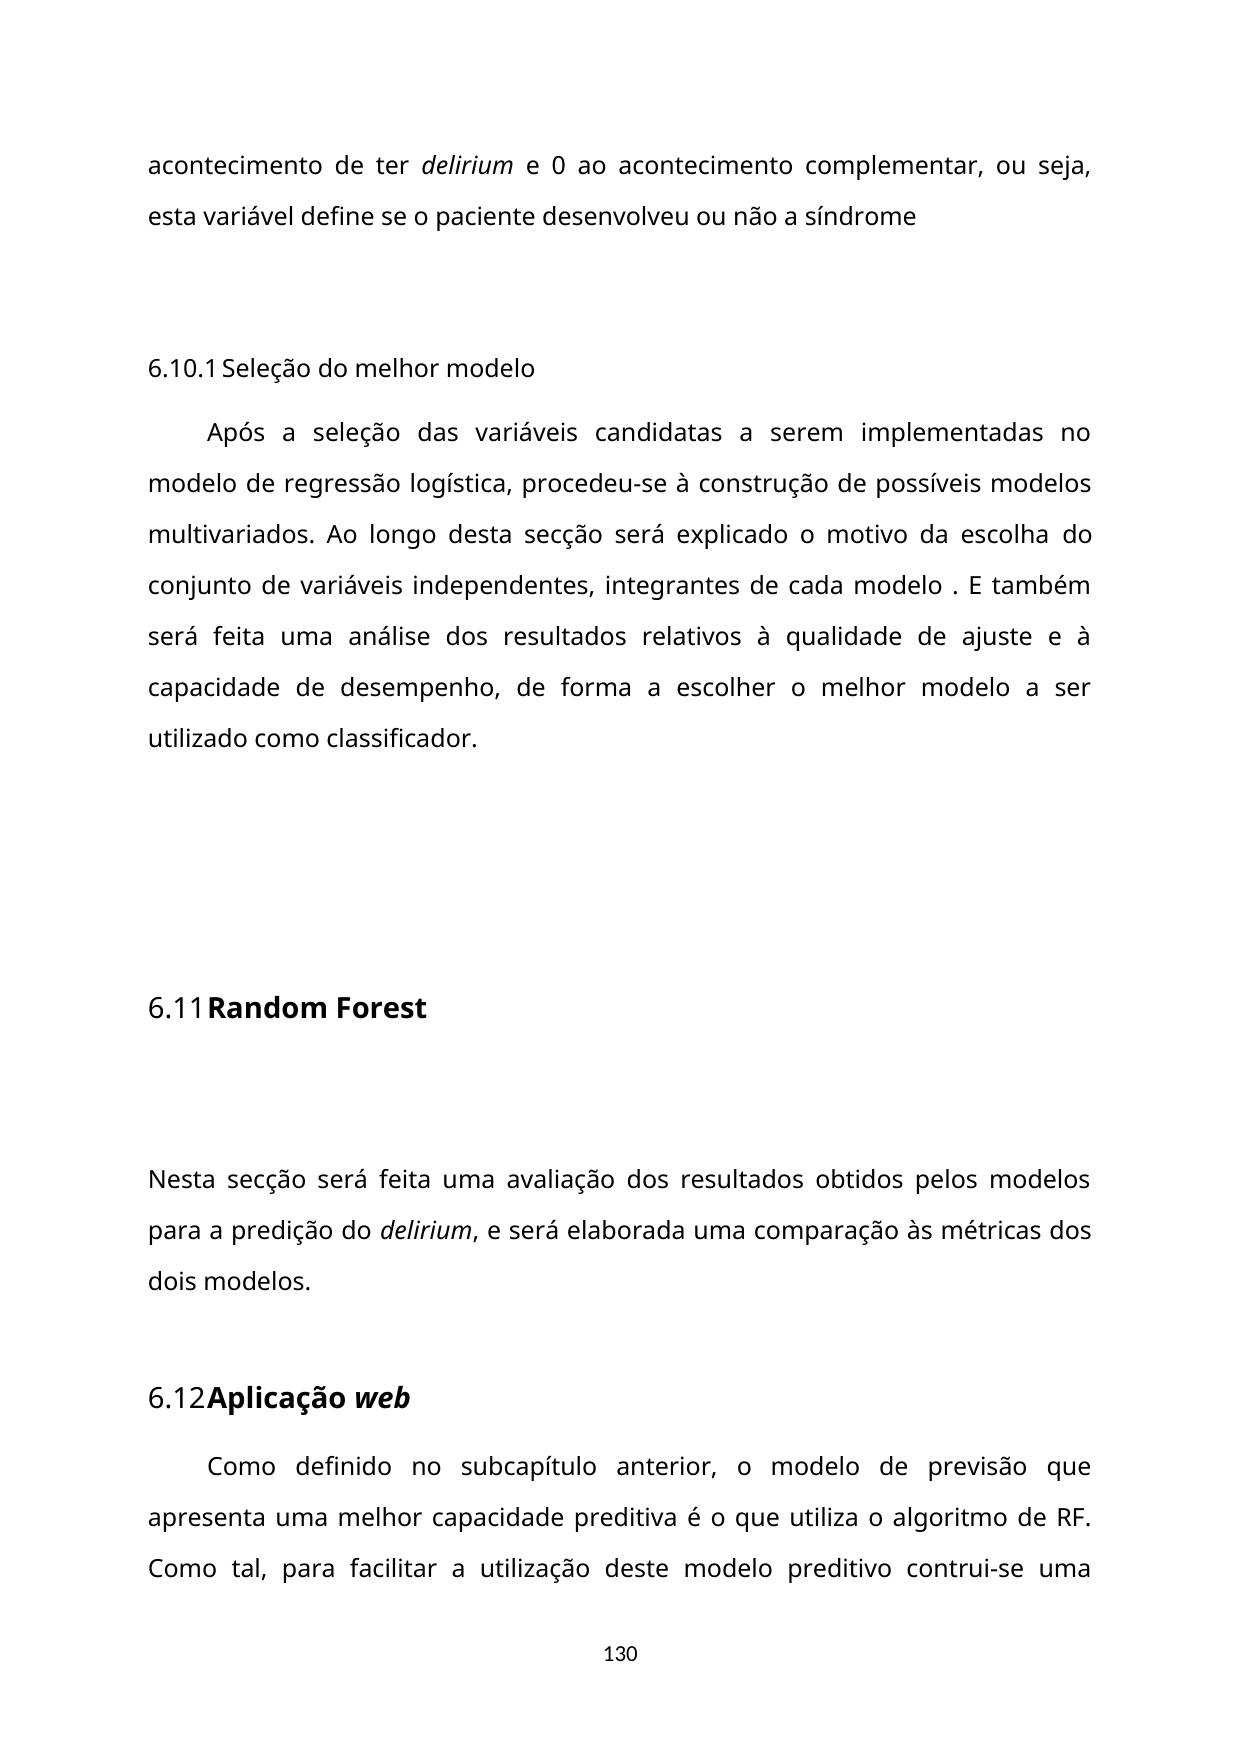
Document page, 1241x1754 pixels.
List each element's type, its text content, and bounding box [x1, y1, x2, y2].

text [148, 1449, 1092, 1585]
subtitle Random Forest [148, 987, 1092, 1027]
text Após a seleção das variáveis candidatas a serem implementadas no modelo de regressão logística, procedeu-se à construção de possíveis modelos multivariados. Ao longo desta secção será explicado o motivo da escolha do conjunto de variáveis independentes, integrantes de cada modelo . E também será feita uma análise dos resultados relativos à qualidade de ajuste e à capacidade de desempenho, de forma a escolher o melhor modelo a ser utilizado como classificador. [148, 414, 1092, 755]
text Nesta secção será feita uma avaliação dos resultados obtidos pelos modelos para a predição do delirium, e será elaborada uma comparação às métricas dos dois modelos. [148, 1161, 1092, 1297]
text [148, 148, 1092, 233]
subtitle Aplicação web [148, 1377, 1092, 1417]
subtitle Seleção do melhor modelo [148, 351, 1092, 385]
